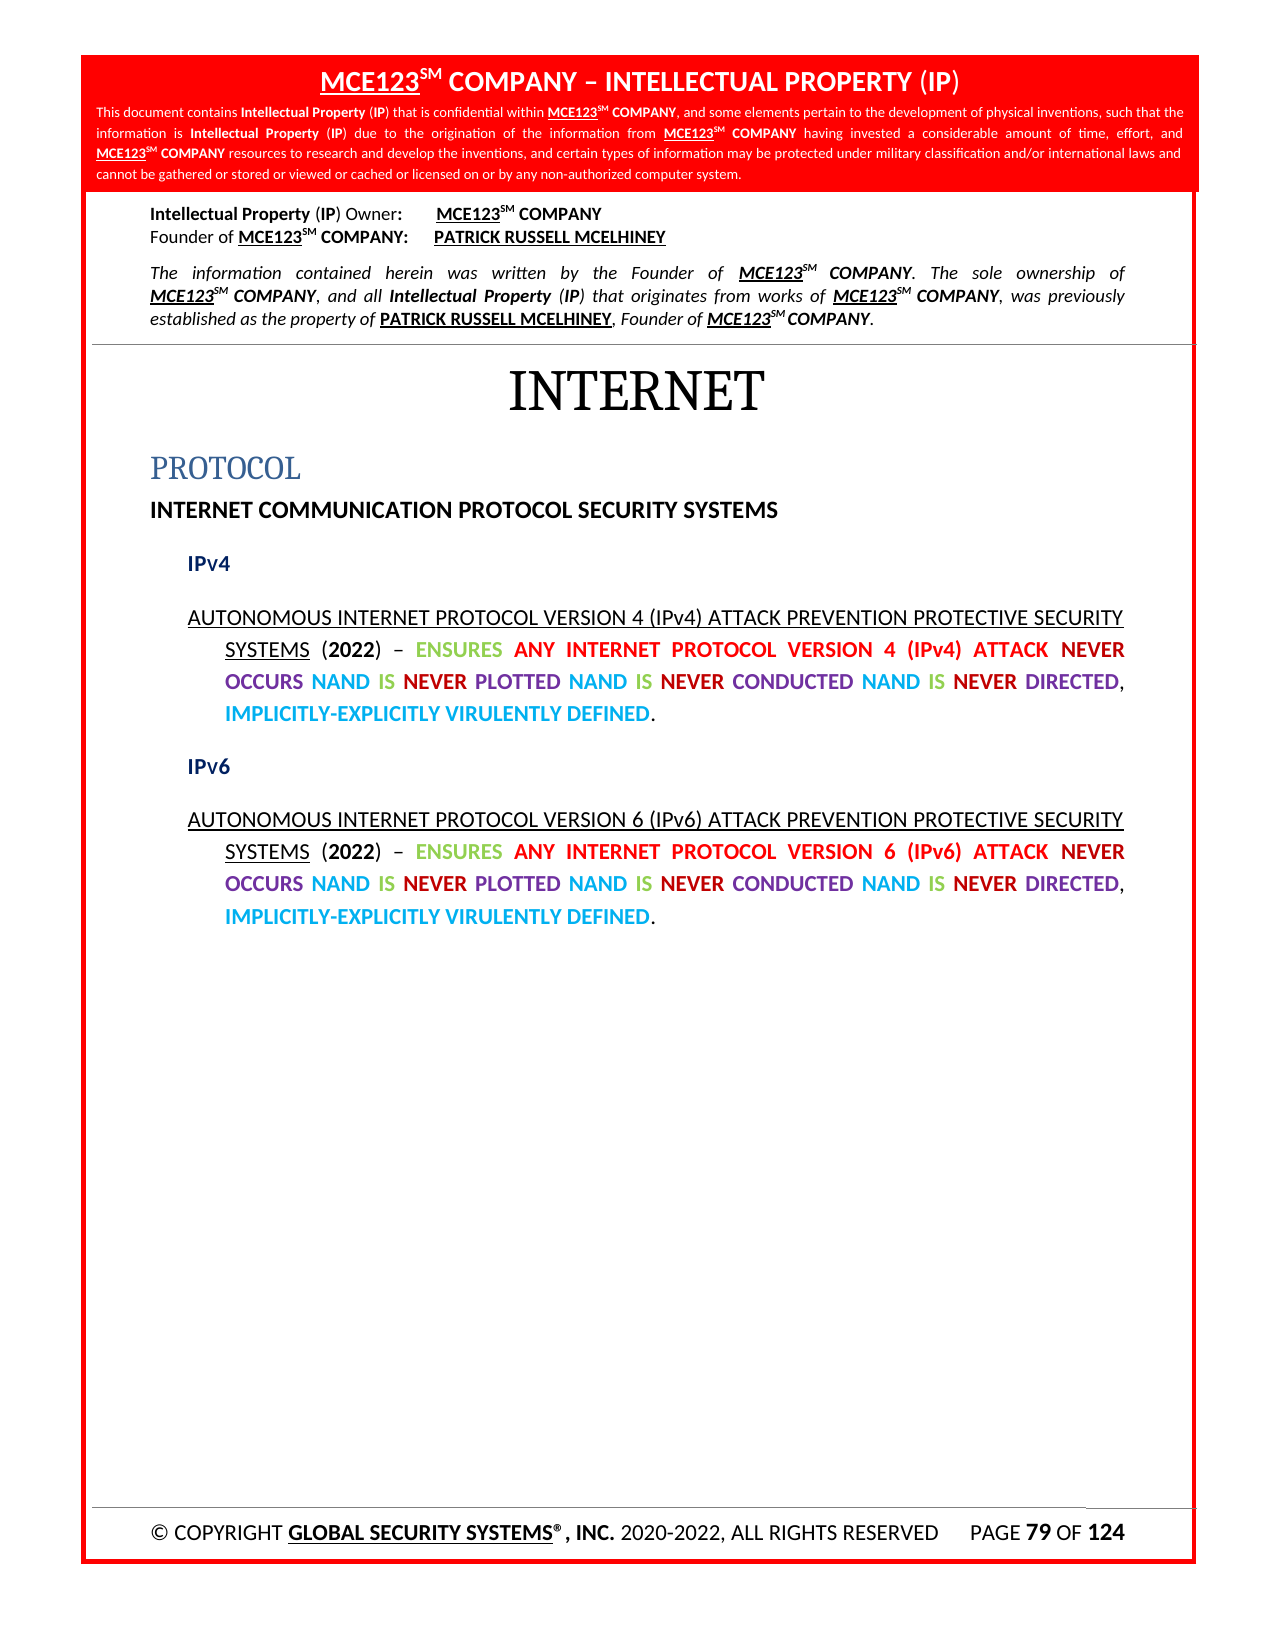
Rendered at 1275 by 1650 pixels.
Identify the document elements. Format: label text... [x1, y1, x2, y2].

subtitle PROTOCOL [150, 450, 1125, 488]
title INTERNET [150, 358, 1125, 425]
text INTERNET COMMUNICATION PROTOCOL SECURITY SYSTEMS [150, 494, 1125, 524]
text IPv4 [187, 549, 1125, 578]
text IPv6 [187, 752, 1125, 780]
text AUTONOMOUS INTERNET PROTOCOL VERSION 4 (IPv4) ATTACK PREVENTION PROTECTIVE SECURITY SYSTEMS (2022) – ENSURES ANY INTERNET PROTOCOL VERSION 4 (IPv4) ATTACK NEVER OCCURS NAND IS NEVER PLOTTED NAND IS NEVER CONDUCTED NAND IS NEVER DIRECTED, IMPLICITLY-EXPLICITLY VIRULENTLY DEFINED. [187, 603, 1125, 727]
text AUTONOMOUS INTERNET PROTOCOL VERSION 6 (IPv6) ATTACK PREVENTION PROTECTIVE SECURITY SYSTEMS (2022) – ENSURES ANY INTERNET PROTOCOL VERSION 6 (IPv6) ATTACK NEVER OCCURS NAND IS NEVER PLOTTED NAND IS NEVER CONDUCTED NAND IS NEVER DIRECTED, IMPLICITLY-EXPLICITLY VIRULENTLY DEFINED. [187, 805, 1125, 930]
